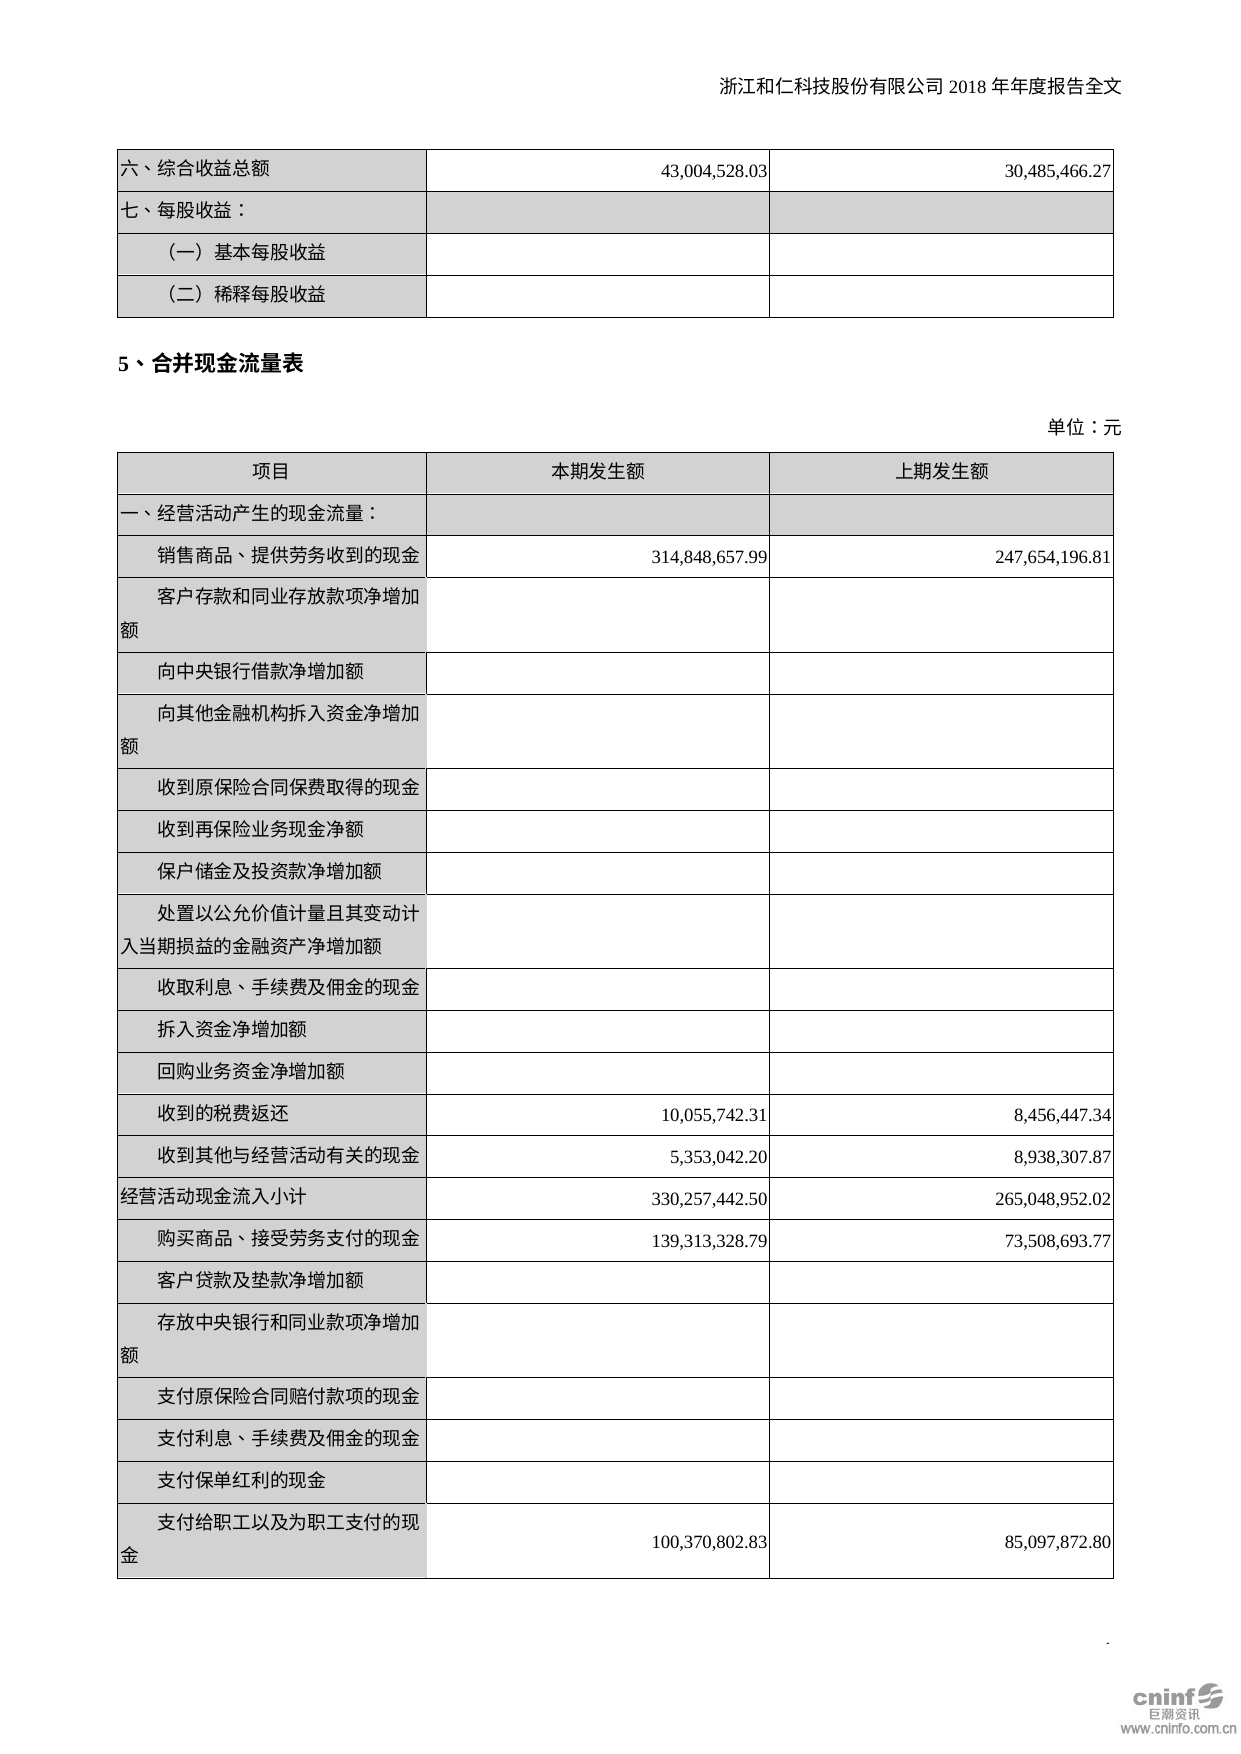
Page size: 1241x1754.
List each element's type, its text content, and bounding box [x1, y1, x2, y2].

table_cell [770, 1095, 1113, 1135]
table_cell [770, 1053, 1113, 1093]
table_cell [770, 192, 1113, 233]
text 单位：元 [102, 415, 1122, 440]
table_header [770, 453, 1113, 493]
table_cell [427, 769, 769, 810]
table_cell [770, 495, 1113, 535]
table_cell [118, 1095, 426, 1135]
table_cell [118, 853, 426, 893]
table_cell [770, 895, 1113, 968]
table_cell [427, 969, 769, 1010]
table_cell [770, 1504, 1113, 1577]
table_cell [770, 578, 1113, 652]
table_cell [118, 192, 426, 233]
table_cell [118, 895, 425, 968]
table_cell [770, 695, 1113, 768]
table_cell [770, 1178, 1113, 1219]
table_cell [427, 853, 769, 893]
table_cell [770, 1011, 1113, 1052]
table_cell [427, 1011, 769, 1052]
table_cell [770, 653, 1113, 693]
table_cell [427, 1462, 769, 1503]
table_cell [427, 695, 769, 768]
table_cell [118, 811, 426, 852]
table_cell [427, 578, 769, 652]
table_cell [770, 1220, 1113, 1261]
subtitle 5、合并现金流量表 [118, 348, 1122, 377]
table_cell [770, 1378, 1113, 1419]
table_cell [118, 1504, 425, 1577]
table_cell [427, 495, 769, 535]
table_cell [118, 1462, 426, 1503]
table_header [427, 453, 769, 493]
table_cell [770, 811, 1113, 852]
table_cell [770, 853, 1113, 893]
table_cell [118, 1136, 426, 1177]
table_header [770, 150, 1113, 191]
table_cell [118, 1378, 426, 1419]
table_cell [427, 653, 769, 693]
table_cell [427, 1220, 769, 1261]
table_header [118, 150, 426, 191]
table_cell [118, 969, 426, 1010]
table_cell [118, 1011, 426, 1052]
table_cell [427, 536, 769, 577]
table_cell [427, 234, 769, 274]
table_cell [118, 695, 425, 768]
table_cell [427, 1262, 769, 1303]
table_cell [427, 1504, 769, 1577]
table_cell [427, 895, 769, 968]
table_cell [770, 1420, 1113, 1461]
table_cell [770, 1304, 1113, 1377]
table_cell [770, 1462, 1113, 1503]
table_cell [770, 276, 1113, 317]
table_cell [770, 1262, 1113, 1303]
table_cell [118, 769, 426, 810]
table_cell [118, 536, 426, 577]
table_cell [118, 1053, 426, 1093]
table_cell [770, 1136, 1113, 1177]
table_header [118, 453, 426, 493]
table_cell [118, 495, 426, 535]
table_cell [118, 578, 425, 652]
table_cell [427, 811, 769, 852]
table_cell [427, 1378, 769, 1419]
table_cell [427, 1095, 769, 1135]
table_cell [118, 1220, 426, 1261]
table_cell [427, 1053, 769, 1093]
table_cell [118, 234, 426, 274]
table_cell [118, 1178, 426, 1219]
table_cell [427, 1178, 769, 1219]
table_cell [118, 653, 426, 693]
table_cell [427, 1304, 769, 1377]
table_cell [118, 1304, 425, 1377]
picture [1115, 1680, 1240, 1737]
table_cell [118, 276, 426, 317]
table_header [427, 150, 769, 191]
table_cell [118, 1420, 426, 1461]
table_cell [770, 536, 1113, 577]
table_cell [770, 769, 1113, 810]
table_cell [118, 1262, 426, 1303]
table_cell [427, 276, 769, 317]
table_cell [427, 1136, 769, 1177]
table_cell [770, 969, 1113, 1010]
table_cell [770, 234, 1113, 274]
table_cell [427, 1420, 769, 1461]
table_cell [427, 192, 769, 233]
